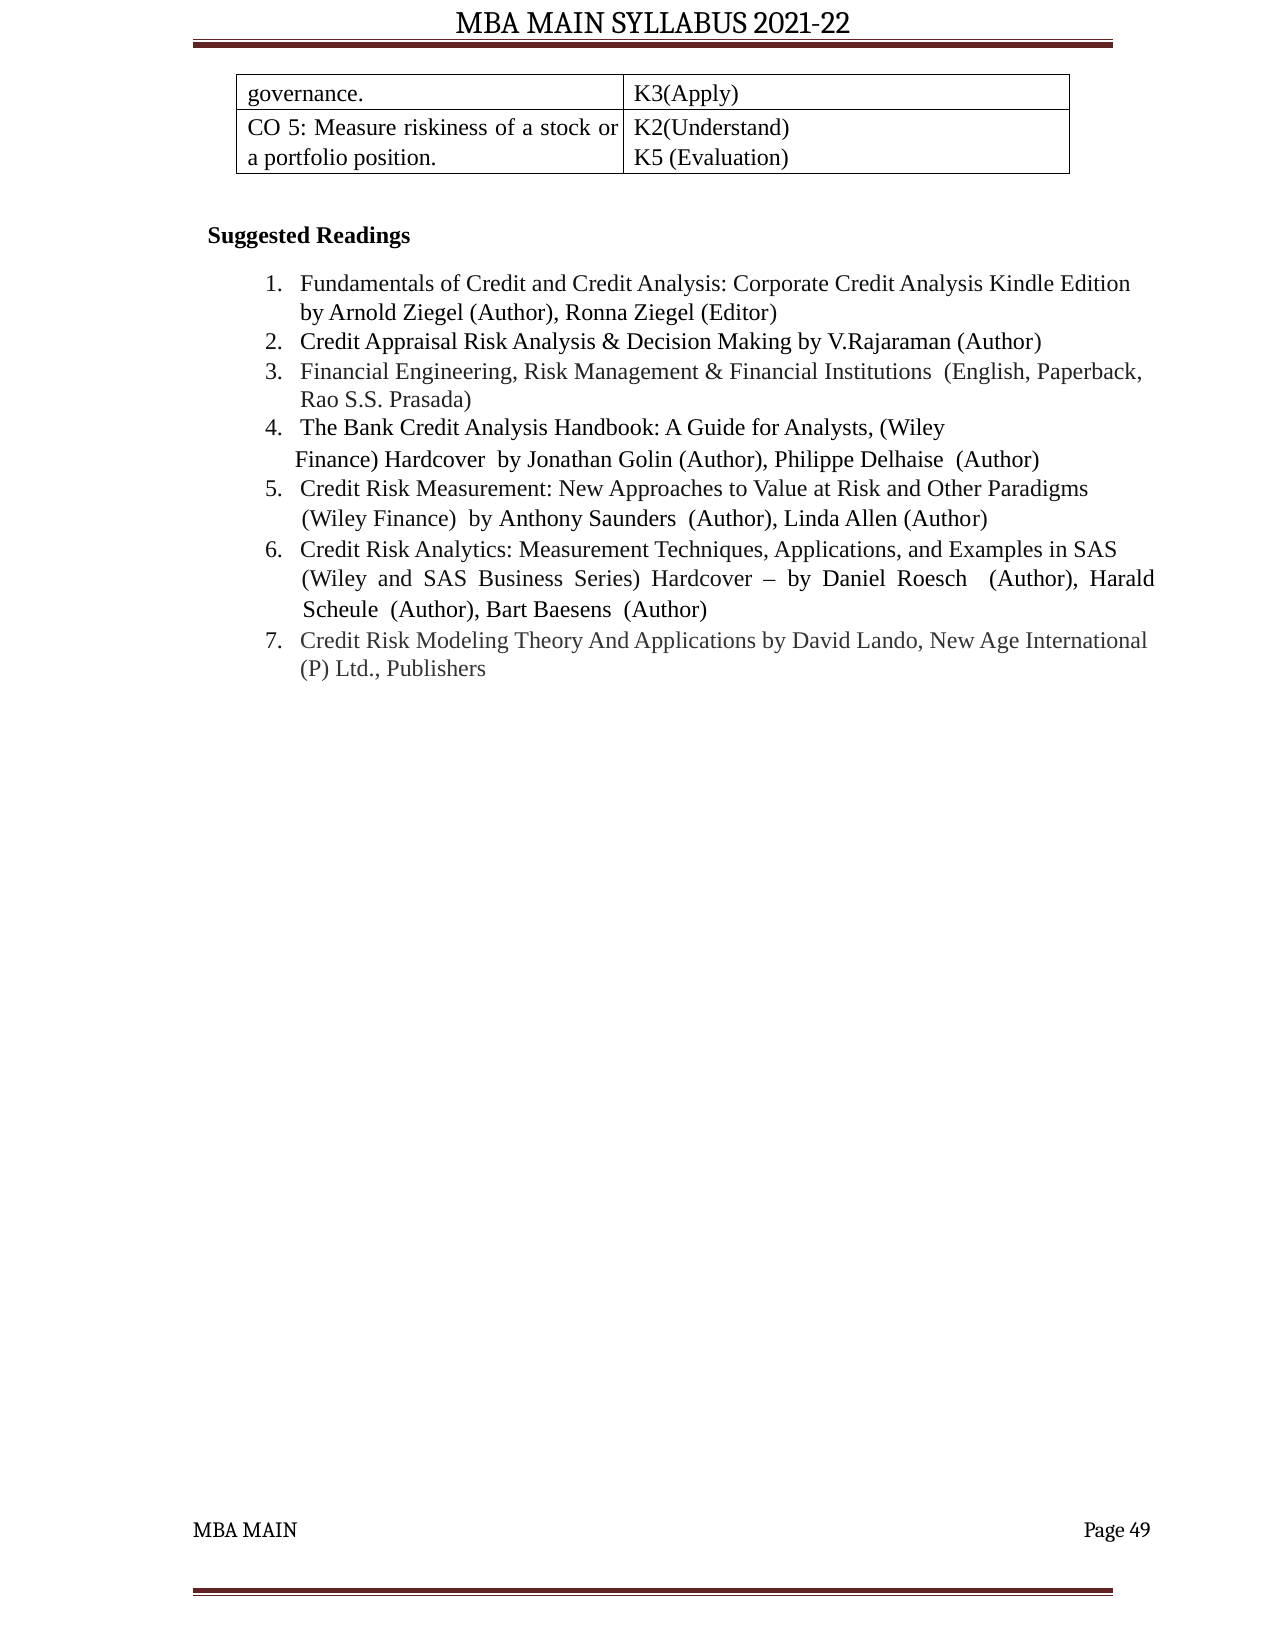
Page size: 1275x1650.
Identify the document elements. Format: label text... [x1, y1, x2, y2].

subtitle Suggested Readings [207, 221, 1154, 249]
table_cell CO 5: Measure riskiness of a stock or a portfolio position. [237, 110, 623, 173]
list Credit Appraisal Risk Analysis & Decision Making by V.Rajaraman (Author) [265, 327, 1155, 354]
text (Wiley Finance) by Anthony Saunders (Author), Linda Allen (Author) [301, 504, 1155, 531]
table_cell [237, 75, 623, 109]
table_cell K2(Understand) K5 (Evaluation) [624, 110, 1069, 173]
list Credit Risk Measurement: New Approaches to Value at Risk and Other Paradigms [265, 474, 1155, 502]
text Finance) Hardcover by Jonathan Golin (Author), Philippe Delhaise (Author) [231, 444, 1104, 472]
list The Bank Credit Analysis Handbook: A Guide for Analysts, (Wiley [265, 413, 1155, 441]
list Financial Engineering, Risk Management & Financial Institutions (English, Paperback, Rao S.S. Prasada) [265, 358, 1155, 413]
text (Wiley and SAS Business Series) Hardcover – by Daniel Roesch (Author), Harald Scheule (Author), Bart Baesens (Author) [301, 564, 1155, 622]
list Fundamentals of Credit and Credit Analysis: Corporate Credit Analysis Kindle Edition by Arnold Ziegel (Author), Ronna Ziegel (Editor) [265, 269, 1155, 325]
list Credit Risk Analytics: Measurement Techniques, Applications, and Examples in SAS [265, 535, 1155, 562]
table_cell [624, 75, 1069, 109]
list Credit Risk Modeling Theory And Applications by David Lando, New Age International (P) Ltd., Publishers [265, 626, 1155, 682]
